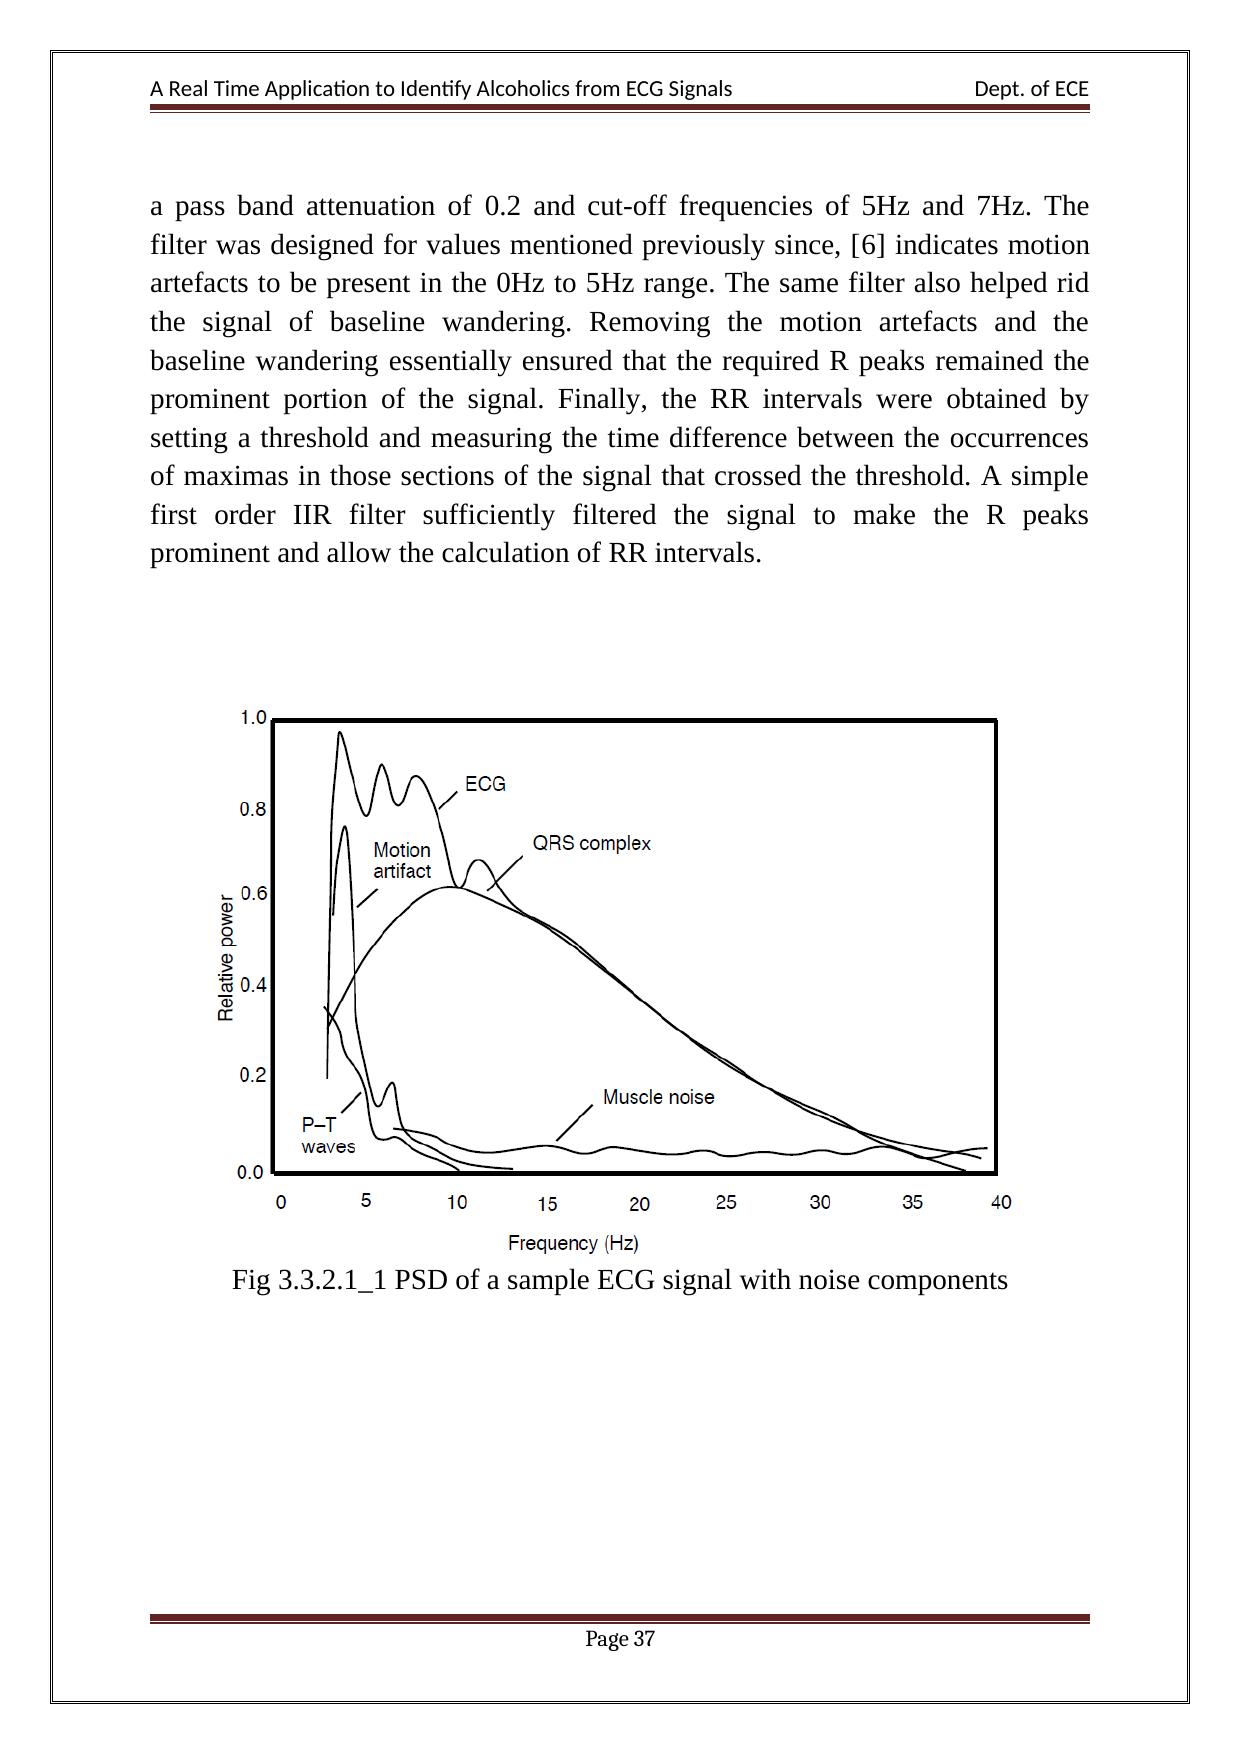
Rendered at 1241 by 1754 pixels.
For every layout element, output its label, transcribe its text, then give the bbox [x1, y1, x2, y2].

text Fig 3.3.2.1_1 PSD of a sample ECG signal with noise components [150, 1262, 1090, 1296]
picture [215, 689, 1025, 1258]
text a pass band attenuation of 0.2 and cut-off frequencies of 5Hz and 7Hz. The filter was designed for values mentioned previously since, [6] indicates motion artefacts to be present in the 0Hz to 5Hz range. The same filter also helped rid the signal of baseline wandering. Removing the motion artefacts and the baseline wandering essentially ensured that the required R peaks remained the prominent portion of the signal. Finally, the RR intervals were obtained by setting a threshold and measuring the time difference between the occurrences of maximas in those sections of the signal that crossed the threshold. A simple first order IIR filter sufficiently filtered the signal to make the R peaks prominent and allow the calculation of RR intervals. [150, 188, 1090, 569]
